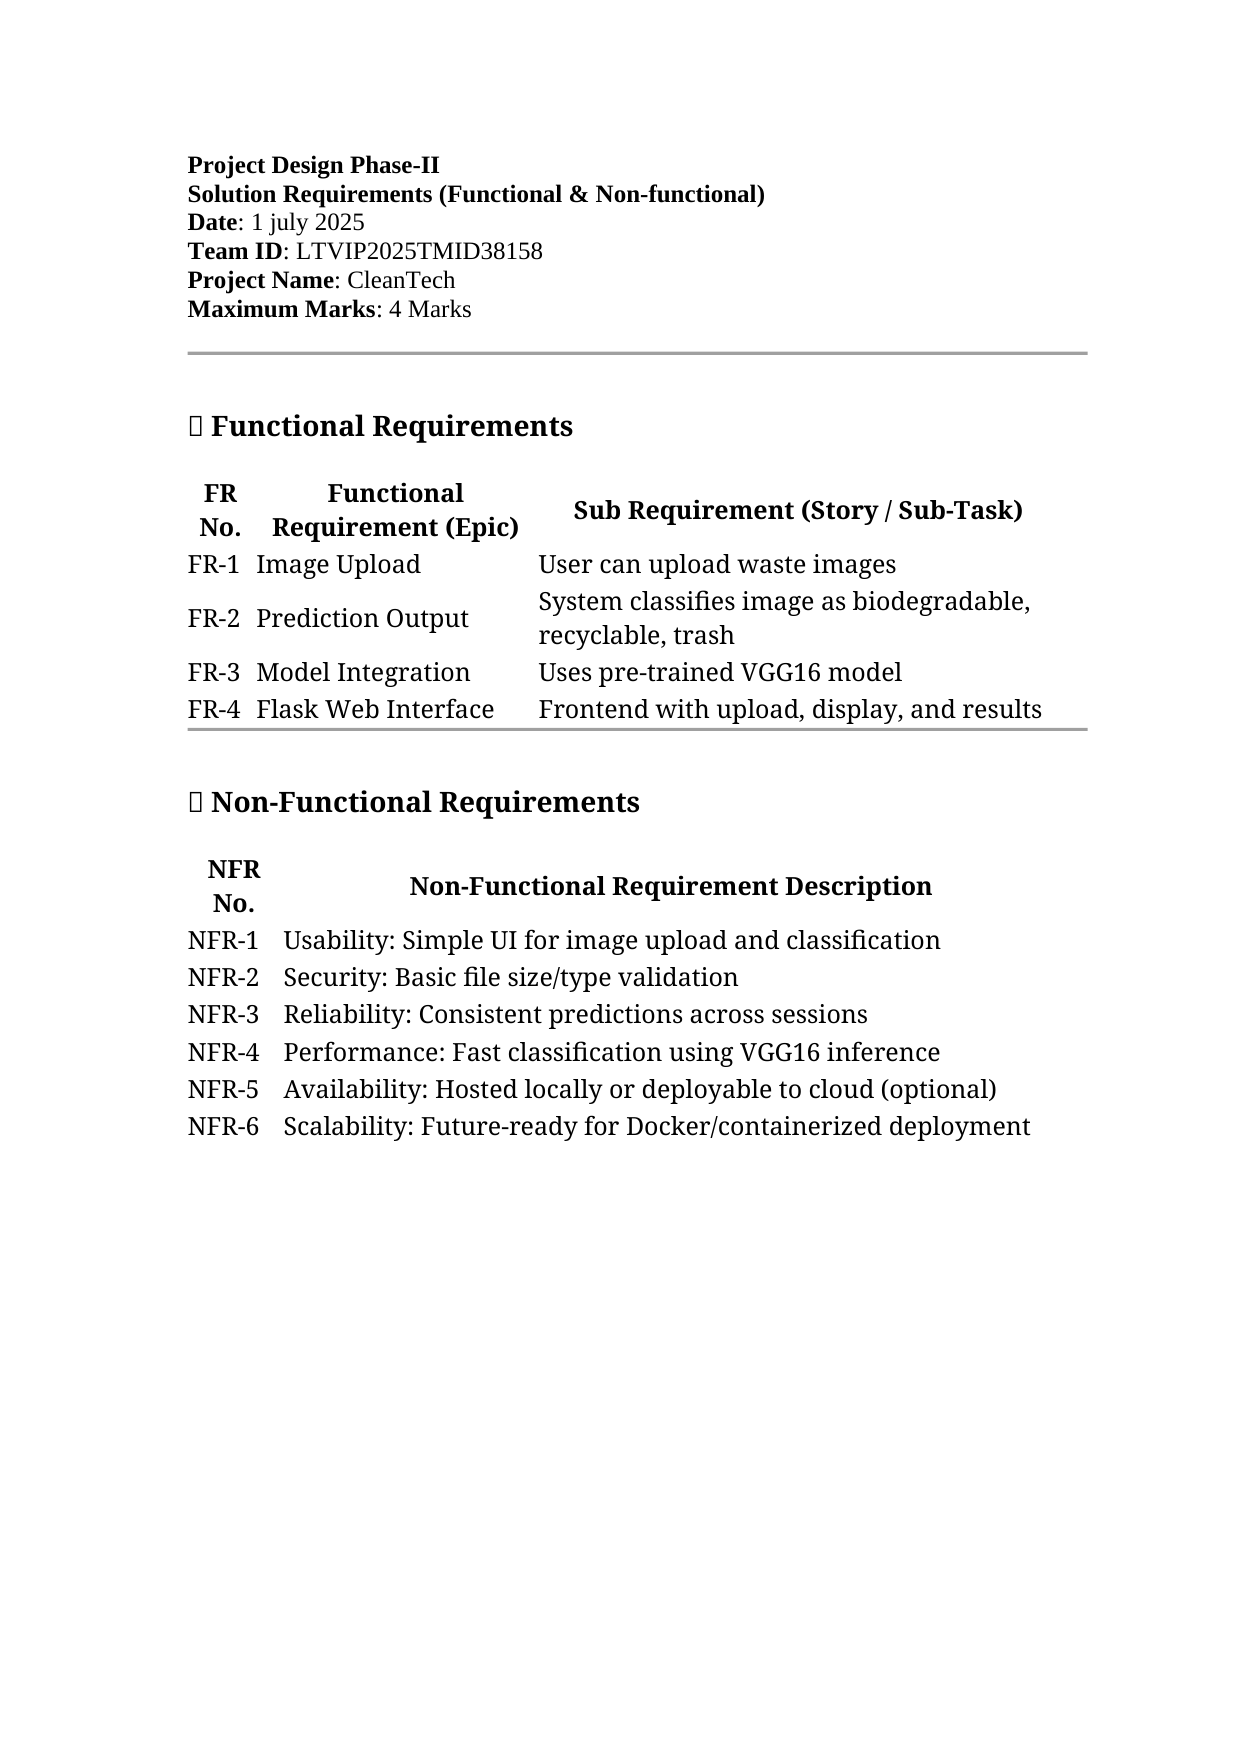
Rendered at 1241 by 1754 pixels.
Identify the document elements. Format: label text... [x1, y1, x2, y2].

table_cell User can upload waste images [537, 545, 1061, 582]
table_cell NFR-4 [186, 1033, 282, 1070]
table_cell NFR-6 [186, 1107, 282, 1144]
table_cell Scalability: Future-ready for Docker/containerized deployment [282, 1107, 1061, 1144]
table_header Sub Requirement (Story / Sub-Task) [537, 474, 1061, 545]
table_cell Frontend with upload, display, and results [537, 691, 1061, 727]
table_cell Prediction Output [255, 582, 537, 653]
table_cell Flask Web Interface [255, 691, 537, 727]
subtitle 🔹 Functional Requirements [187, 406, 1053, 444]
table_cell Model Integration [255, 654, 537, 691]
table_cell FR-3 [186, 654, 254, 691]
table_cell FR-2 [186, 582, 254, 653]
table_header Functional Requirement (Epic) [255, 474, 537, 545]
table_cell NFR-2 [186, 958, 282, 996]
table_cell System classifies image as biodegradable, recyclable, trash [537, 582, 1061, 653]
table_cell Usability: Simple UI for image upload and classification [282, 921, 1061, 958]
table_cell FR-4 [186, 691, 254, 728]
table_cell FR-1 [186, 545, 254, 582]
table_cell NFR-5 [186, 1070, 282, 1107]
subtitle 🔸 Non-Functional Requirements [187, 782, 1053, 821]
table_cell Availability: Hosted locally or deployable to cloud (optional) [282, 1070, 1061, 1107]
table_header NFR No. [186, 850, 282, 921]
table_cell Uses pre-trained VGG16 model [537, 654, 1061, 691]
table_cell NFR-1 [186, 921, 282, 958]
text Project Design Phase-II Solution Requirements (Functional & Non-functional) Date: 1 july 2025 Team ID: LTVIP2025TMID38158 Project Name: CleanTech Maximum Marks: 4 Marks [187, 150, 1053, 322]
table_cell NFR-3 [186, 996, 282, 1033]
table_cell Performance: Fast classification using VGG16 inference [282, 1033, 1061, 1070]
table_cell Security: Basic file size/type validation [282, 958, 1061, 996]
table_header Non-Functional Requirement Description [282, 850, 1061, 921]
table_cell Reliability: Consistent predictions across sessions [282, 996, 1061, 1033]
table_cell Image Upload [255, 545, 537, 582]
table_header FR No. [186, 474, 254, 545]
